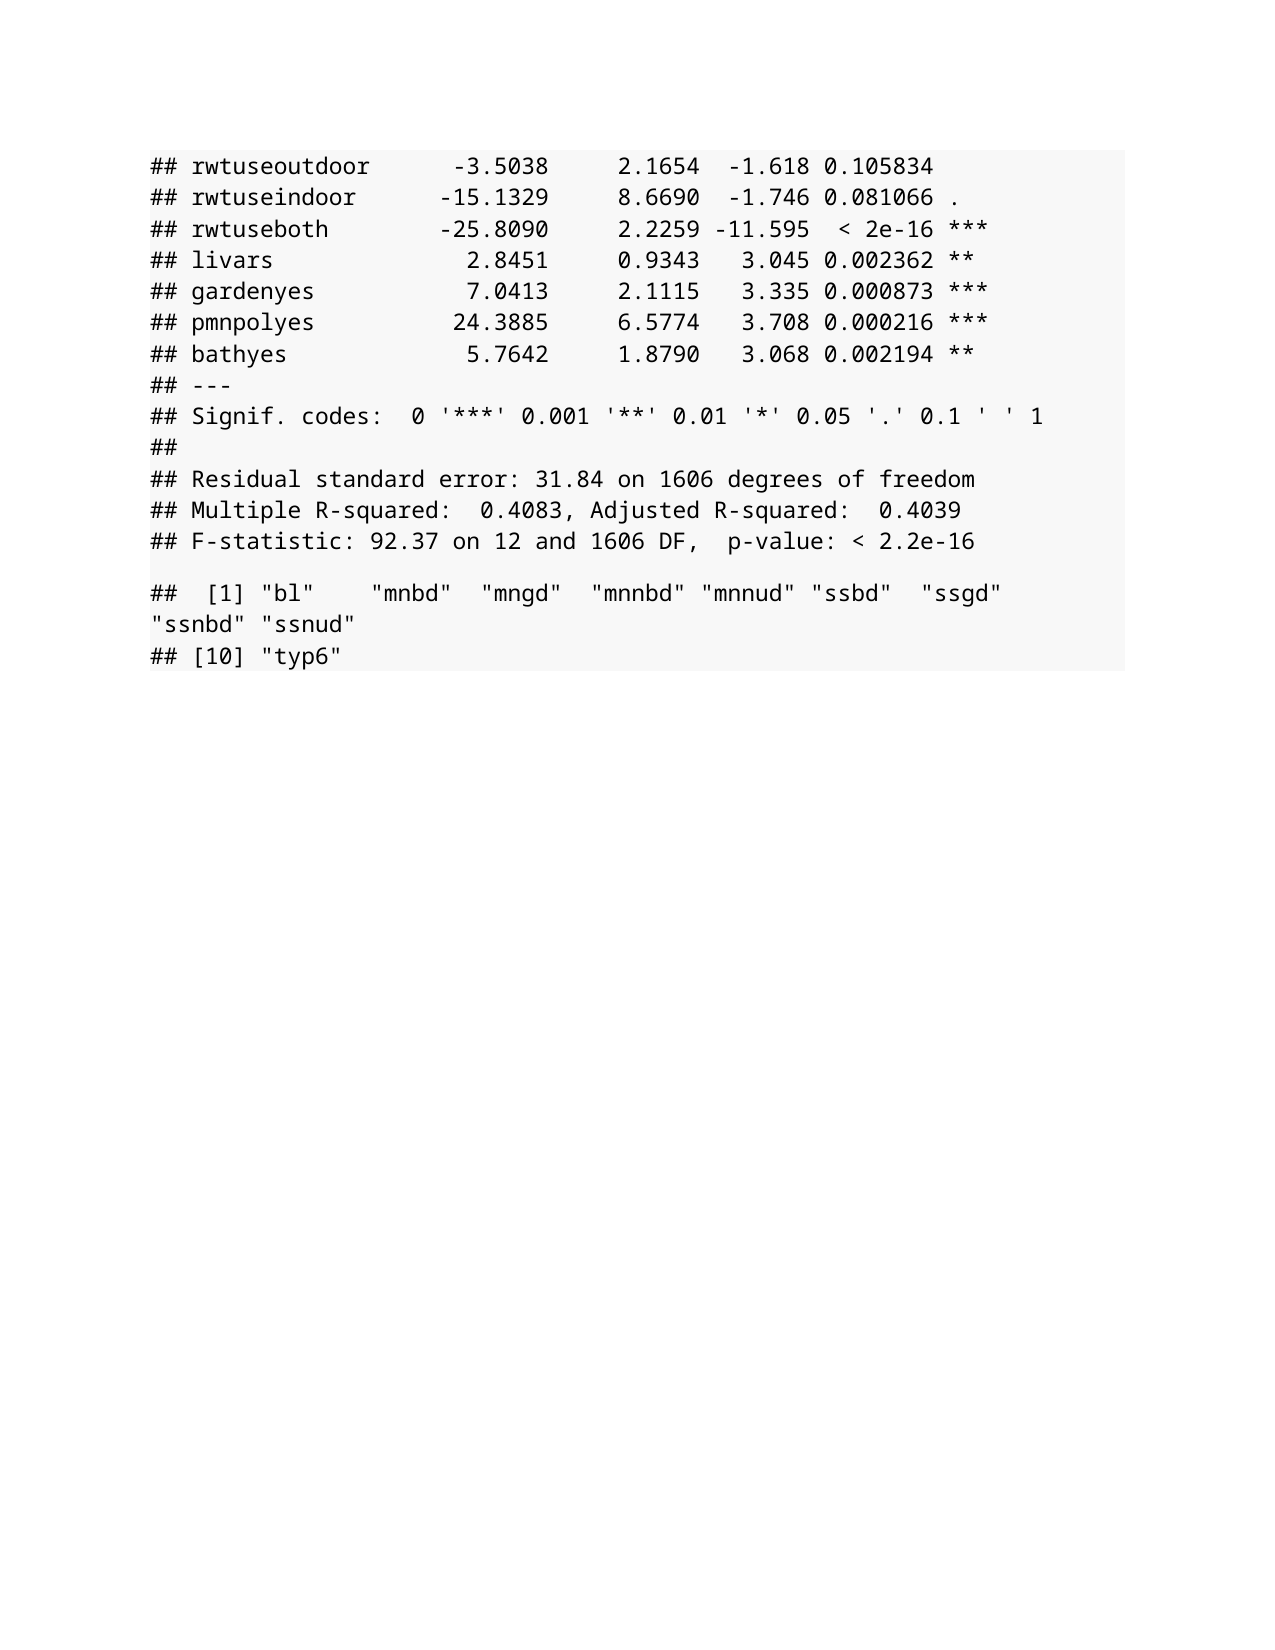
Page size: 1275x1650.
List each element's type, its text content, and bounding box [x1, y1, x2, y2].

text ## [1] "bl" "mnbd" "mngd" "mnnbd" "mnnud" "ssbd" "ssgd" "ssnbd" "ssnud" ## [10] "typ6" [150, 577, 1125, 671]
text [150, 150, 1125, 556]
